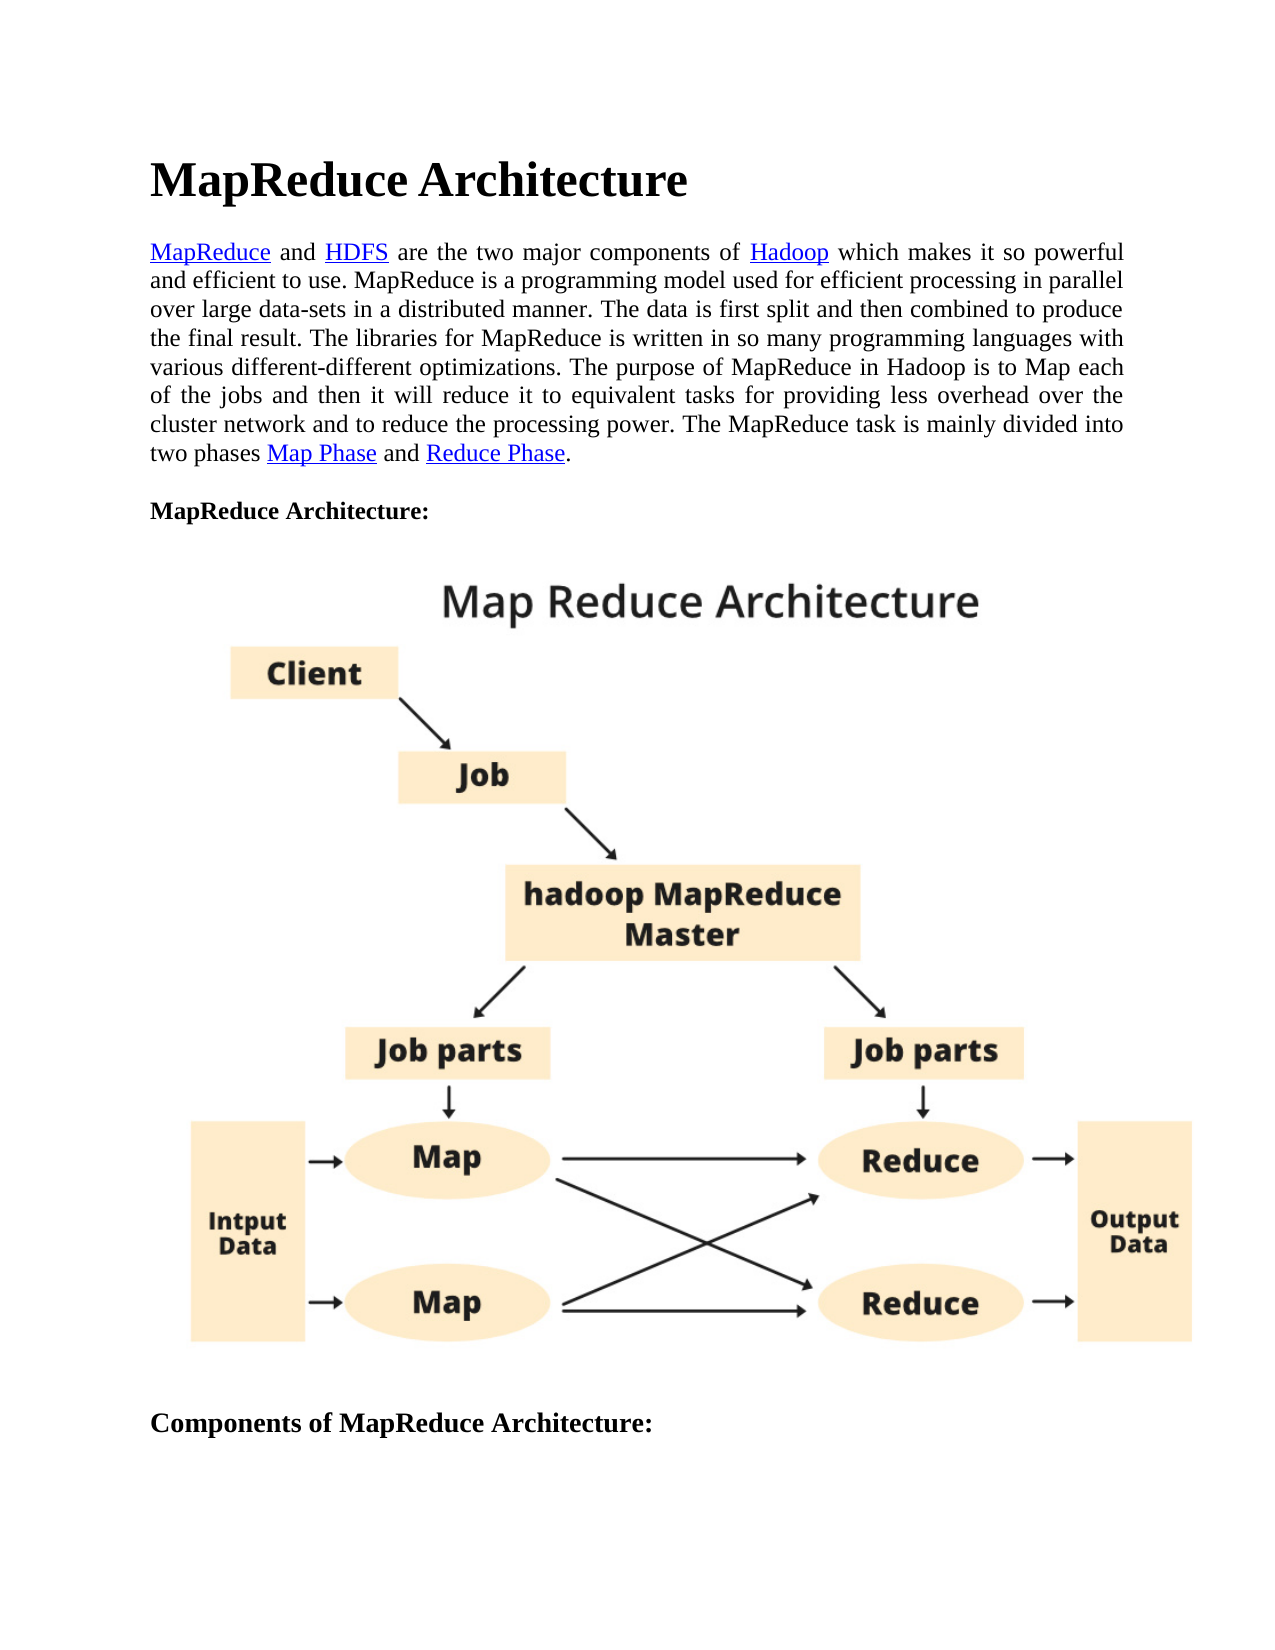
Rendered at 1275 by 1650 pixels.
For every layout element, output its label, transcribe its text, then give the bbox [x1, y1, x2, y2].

text MapReduce Architecture: [150, 496, 1125, 524]
text Components of MapReduce Architecture: [150, 1406, 1125, 1439]
text MapReduce and HDFS are the two major components of Hadoop which makes it so powerful and efficient to use. MapReduce is a programming model used for efficient processing in parallel over large data-sets in a distributed manner. The data is first split and then combined to produce the final result. The libraries for MapReduce is written in so many programming languages with various different-different optimizations. The purpose of MapReduce in Hadoop is to Map each of the jobs and then it will reduce it to equivalent tasks for providing less overhead over the cluster network and to reduce the processing power. The MapReduce task is mainly divided into two phases Map Phase and Reduce Phase. [150, 237, 1125, 467]
text MapReduce Architecture [150, 150, 1125, 207]
picture [150, 553, 1216, 1377]
